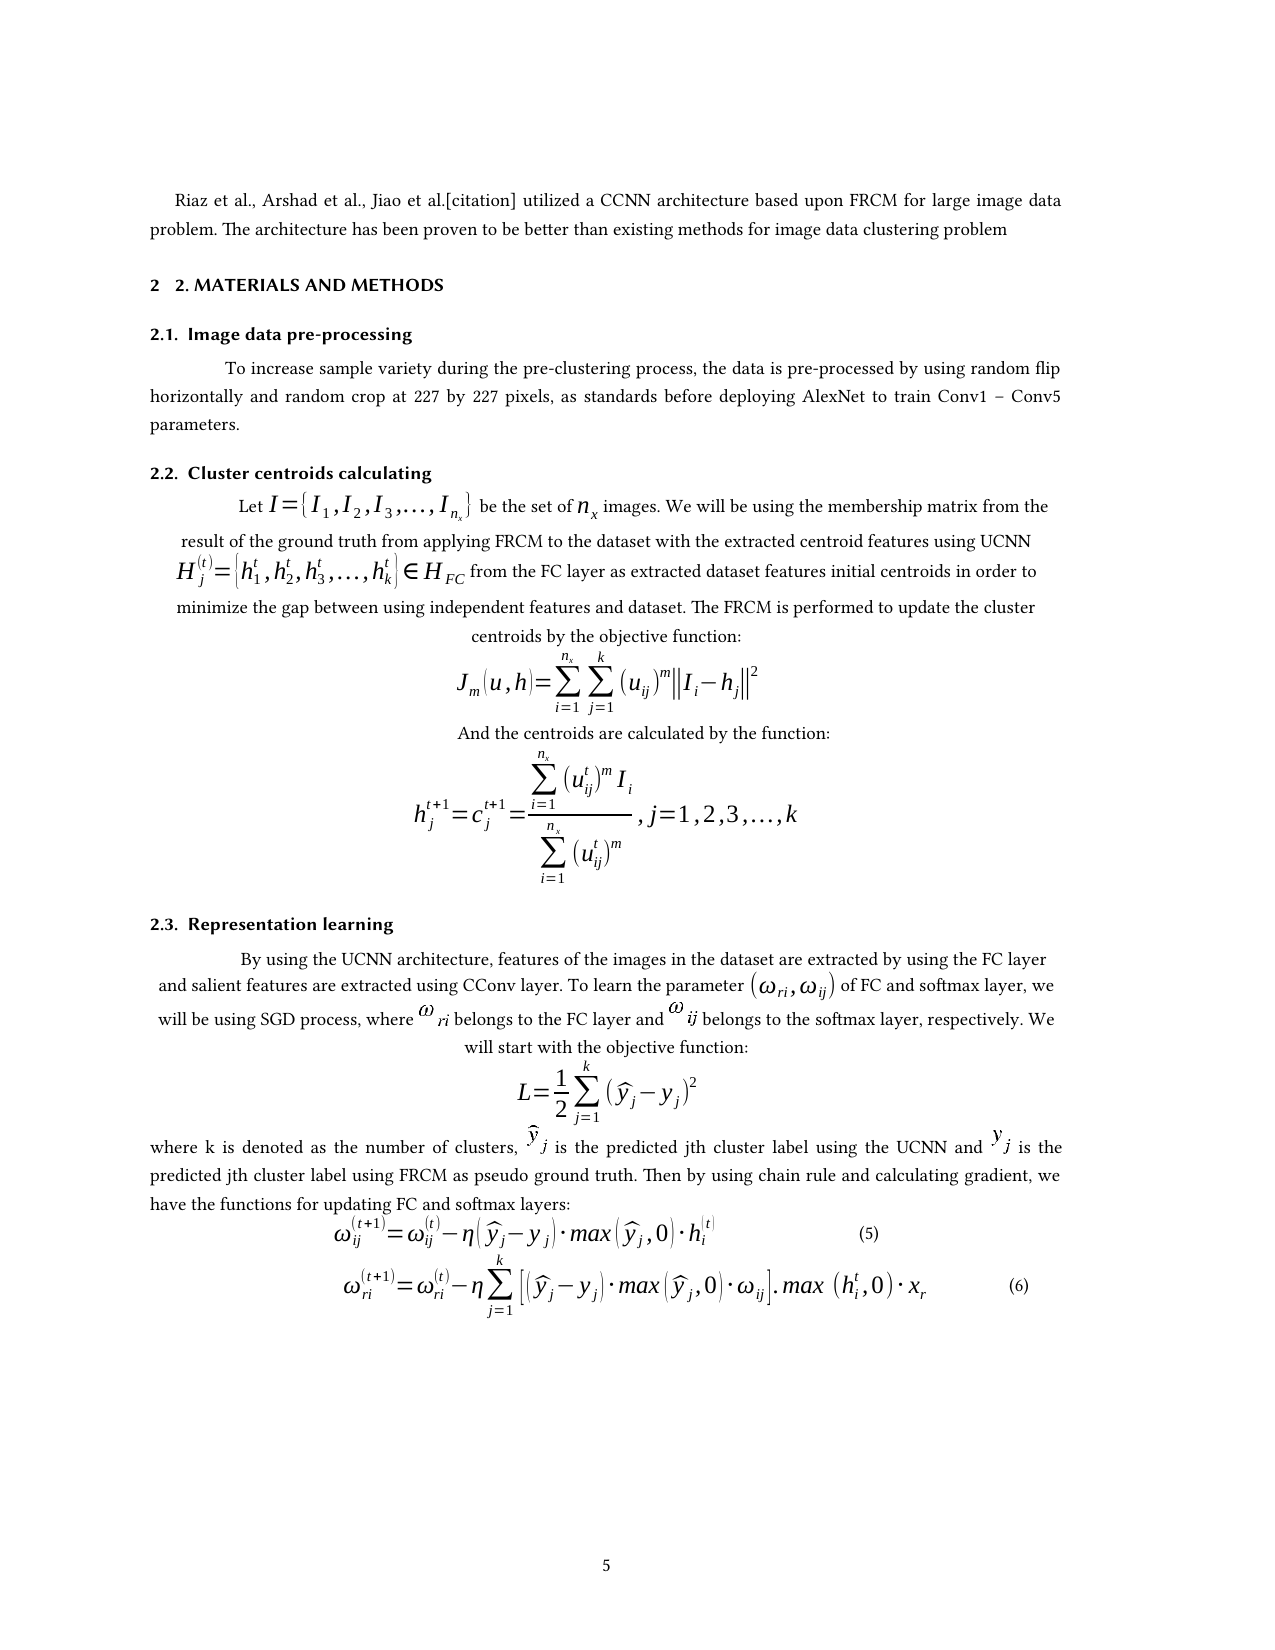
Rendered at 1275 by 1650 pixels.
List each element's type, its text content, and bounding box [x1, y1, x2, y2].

text Riaz et al., Arshad et al., Jiao et al.[citation] utilized a CCNN architecture based upon FRCM for large image data problem. The architecture has been proven to be better than existing methods for image data clustering problem [150, 183, 1062, 239]
picture [418, 1005, 450, 1026]
list Cluster centroids calculating [150, 460, 1062, 484]
text 2. Materials and Methods [150, 273, 1062, 296]
text By using the UCNN architecture, features of the images in the dataset are extracted by using the FC layer and salient features are extracted using CConv layer. To learn the parameter of FC and softmax layer, we will be using SGD process, where belongs to the FC layer and belongs to the softmax layer, respectively. We will start with the objective function: [150, 942, 1062, 1125]
list Representation learning [150, 912, 1062, 935]
text (6) [256, 1251, 1062, 1319]
text To increase sample variety during the pre-clustering process, the data is pre-processed by using random flip horizontally and random crop at 227 by 227 pixels, as standards before deploying AlexNet to train Conv1 – Conv5 parameters. [150, 351, 1062, 435]
list Image data pre-processing [150, 321, 1062, 345]
text Let be the set of images. We will be using the membership matrix from the result of the ground truth from applying FRCM to the dataset with the extracted centroid features using UCNN from the FC layer as extracted dataset features initial centroids in order to minimize the gap between using independent features and dataset. The FRCM is performed to update the cluster centroids by the objective function: [150, 490, 1062, 716]
picture [526, 1125, 548, 1154]
picture [668, 1002, 698, 1026]
text And the centroids are calculated by the function: [150, 716, 1062, 887]
text (5) [150, 1214, 1062, 1251]
picture [991, 1130, 1011, 1154]
